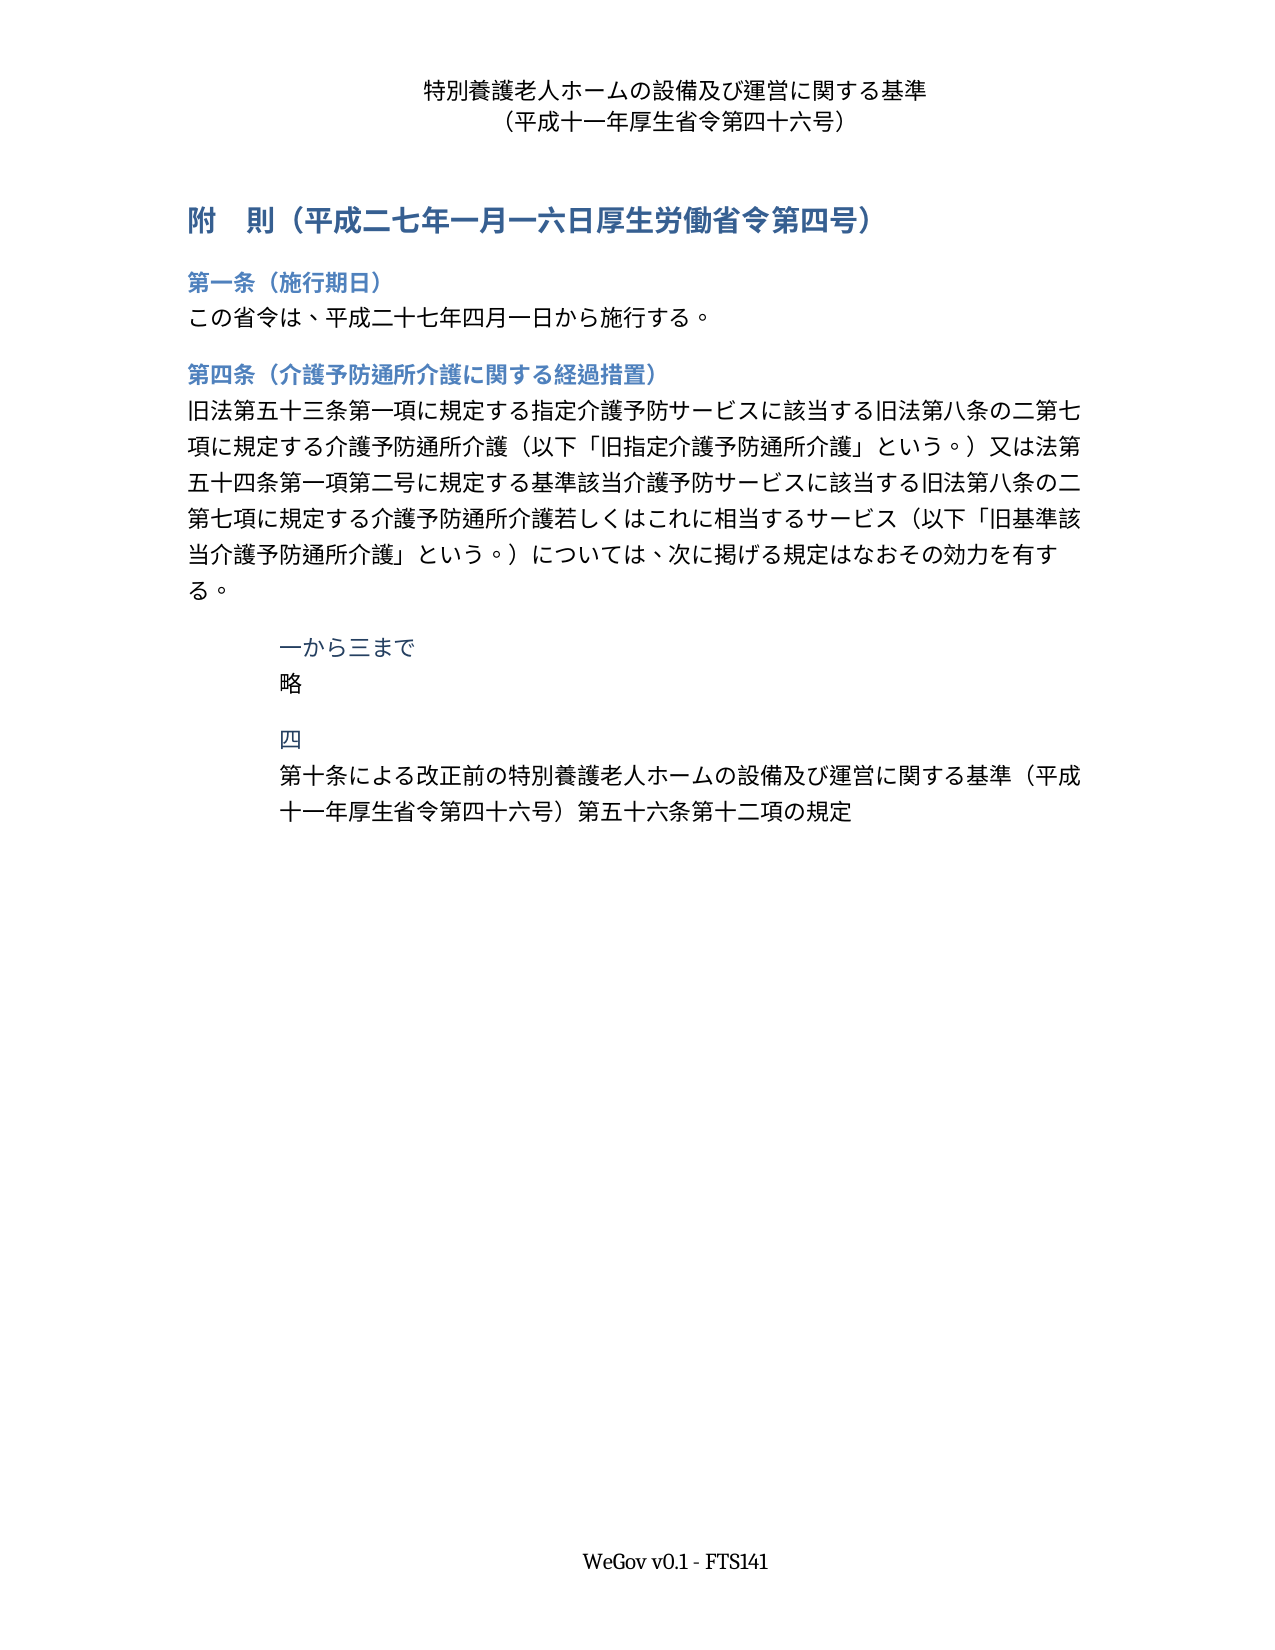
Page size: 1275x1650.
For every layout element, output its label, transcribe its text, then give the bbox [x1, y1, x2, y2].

subtitle 一から三まで [279, 632, 1087, 663]
subtitle 附 則（平成二七年一月一六日厚生労働省令第四号） [187, 200, 1087, 240]
text 略 [279, 667, 1087, 699]
text 旧法第五十三条第一項に規定する指定介護予防サービスに該当する旧法第八条の二第七項に規定する介護予防通所介護（以下「旧指定介護予防通所介護」という。）又は法第五十四条第一項第二号に規定する基準該当介護予防サービスに該当する旧法第八条の二第七項に規定する介護予防通所介護若しくはこれに相当するサービス（以下「旧基準該当介護予防通所介護」という。）については、次に掲げる規定はなおその効力を有する。 [187, 395, 1087, 606]
subtitle 第一条（施行期日） [187, 266, 1087, 298]
subtitle 四 [279, 724, 1087, 756]
subtitle 第四条（介護予防通所介護に関する経過措置） [187, 359, 1087, 390]
text 第十条による改正前の特別養護老人ホームの設備及び運営に関する基準（平成十一年厚生省令第四十六号）第五十六条第十二項の規定 [279, 760, 1087, 827]
text この省令は、平成二十七年四月一日から施行する。 [187, 302, 1087, 334]
